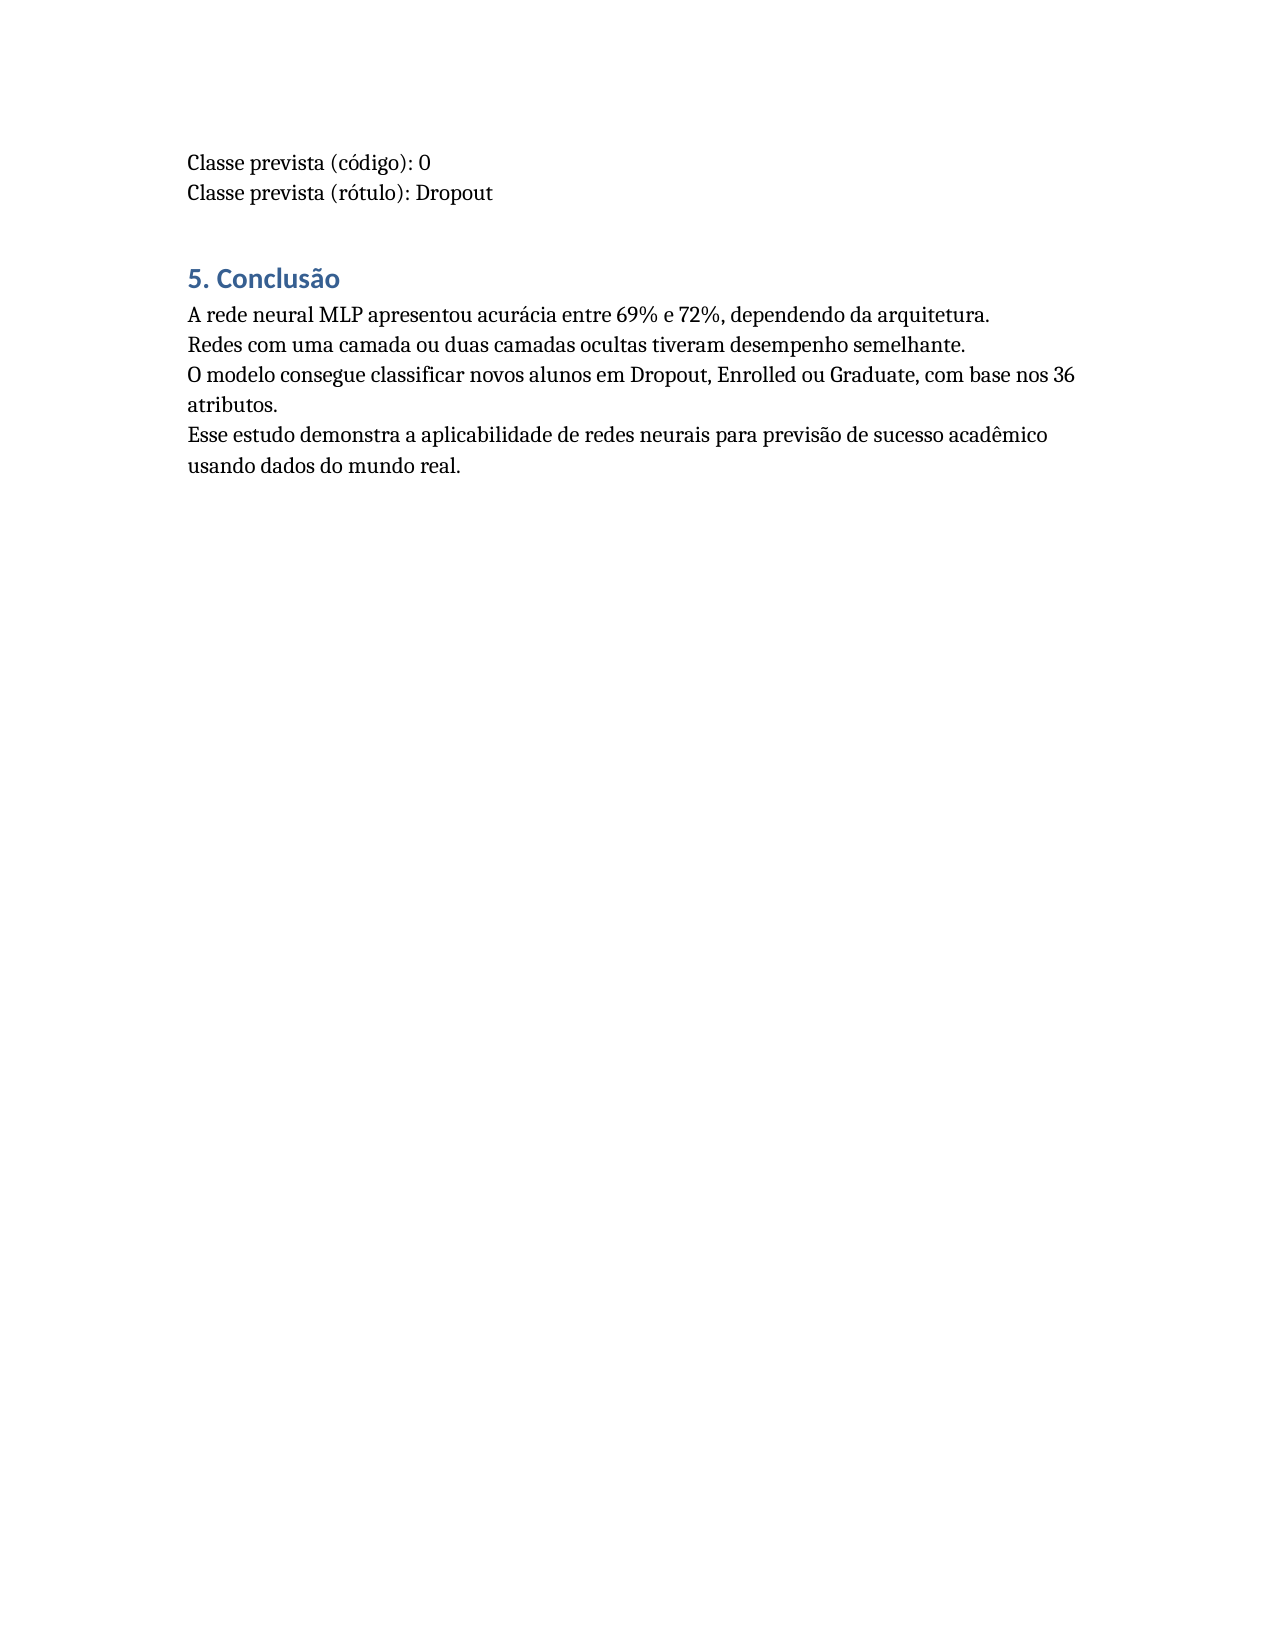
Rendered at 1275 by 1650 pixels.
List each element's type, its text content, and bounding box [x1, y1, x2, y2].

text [187, 150, 1087, 207]
subtitle 5. Conclusão [187, 260, 1087, 296]
text A rede neural MLP apresentou acurácia entre 69% e 72%, dependendo da arquitetura. Redes com uma camada ou duas camadas ocultas tiveram desempenho semelhante. O modelo consegue classificar novos alunos em Dropout, Enrolled ou Graduate, com base nos 36 atributos. Esse estudo demonstra a aplicabilidade de redes neurais para previsão de sucesso acadêmico usando dados do mundo real. [187, 301, 1087, 479]
